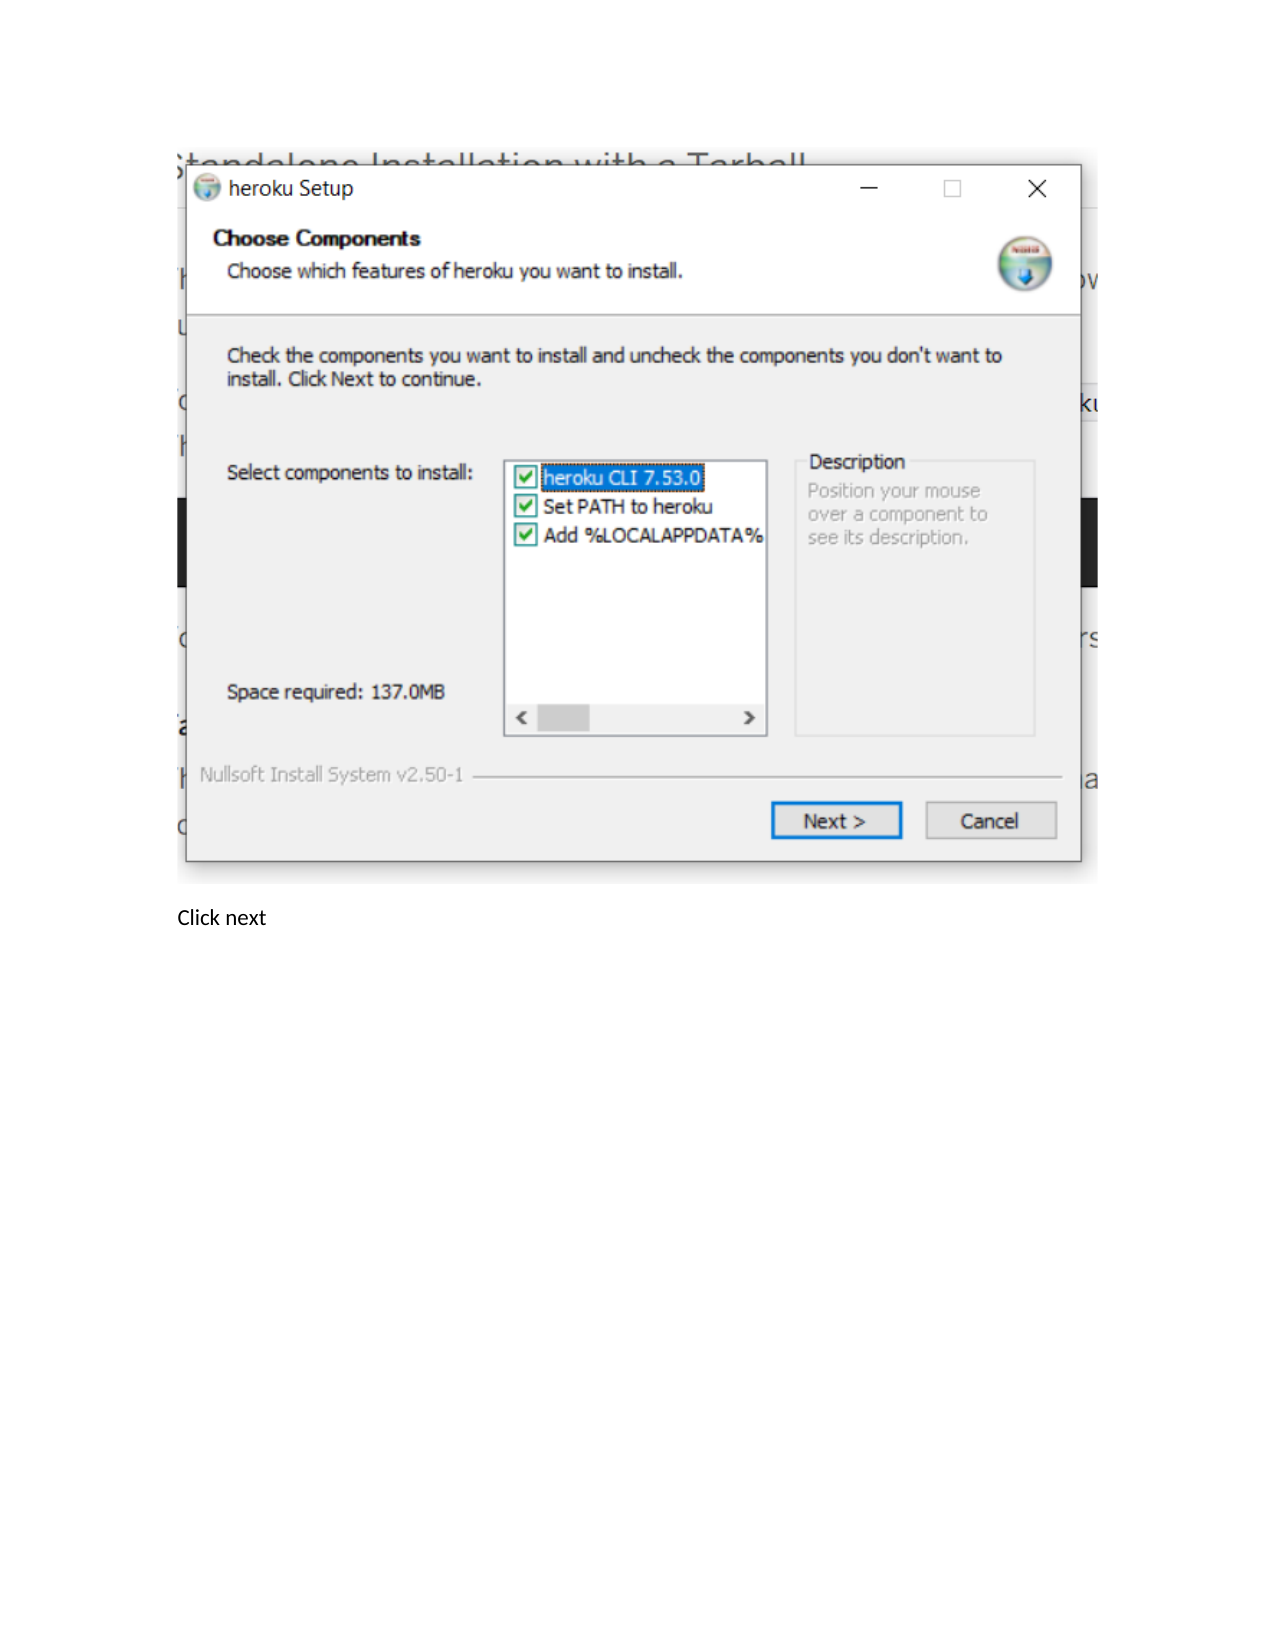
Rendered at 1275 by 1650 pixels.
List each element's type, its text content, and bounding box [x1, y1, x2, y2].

text Click next [177, 903, 1098, 931]
picture [177, 147, 1098, 884]
